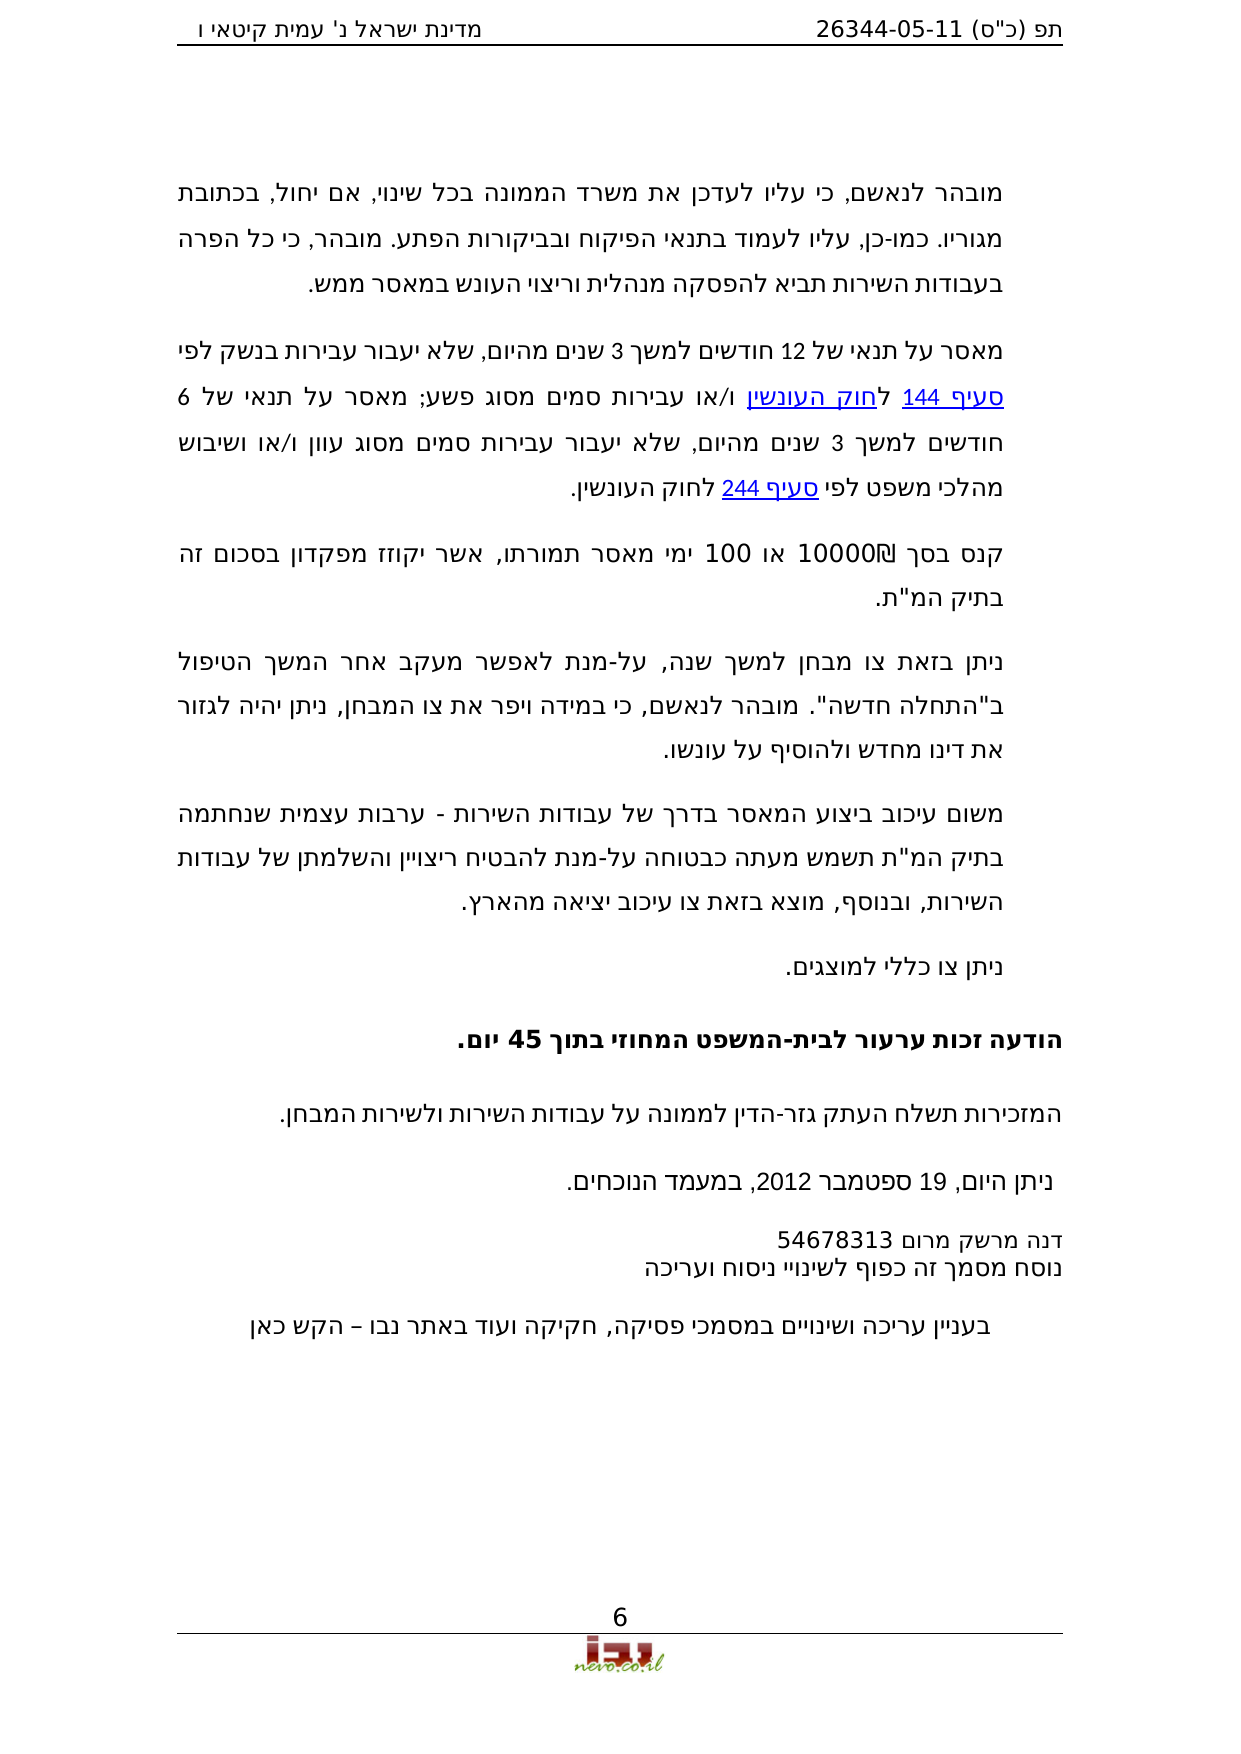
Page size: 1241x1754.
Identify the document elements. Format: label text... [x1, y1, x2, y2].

text דנה מרשק מרום 54678313 [177, 1227, 1063, 1253]
text מאסר על תנאי של 12 חודשים למשך 3 שנים מהיום, שלא יעבור עבירות בנשק לפי סעיף 144 לחוק העונשין ו/או עבירות סמים מסוג פשע; מאסר על תנאי של 6 חודשים למשך 3 שנים מהיום, שלא יעבור עבירות סמים מסוג עוון ו/או ושיבוש מהלכי משפט לפי סעיף 244 לחוק העונשין. [177, 335, 1063, 503]
text קנס בסך 10000₪ או 100 ימי מאסר תמורתו, אשר יקוזז מפקדון בסכום זה בתיק המ"ת. [177, 539, 1004, 612]
text בעניין עריכה ושינויים במסמכי פסיקה, חקיקה ועוד באתר נבו – הקש כאן [177, 1311, 1063, 1341]
text ניתן בזאת צו מבחן למשך שנה, על-מנת לאפשר מעקב אחר המשך הטיפול ב"התחלה חדשה". מובהר לנאשם, כי במידה ויפר את צו המבחן, ניתן יהיה לגזור את דינו מחדש ולהוסיף על עונשו. [177, 647, 1004, 764]
text הודעה זכות ערעור לבית-המשפט המחוזי בתוך 45 יום. [177, 1025, 1063, 1054]
text המזכירות תשלח העתק גזר-הדין לממונה על עבודות השירות ולשירות המבחן. [177, 1098, 1063, 1128]
text 54678313ניתן היום, 19 ספטמבר 2012, במעמד הנוכחים. [177, 1167, 1063, 1196]
text משום עיכוב ביצוע המאסר בדרך של עבודות השירות - ערבות עצמית שנחתמה בתיק המ"ת תשמש מעתה כבטוחה על-מנת להבטיח ריצויין והשלמתן של עבודות השירות, ובנוסף, מוצא בזאת צו עיכוב יציאה מהארץ. [177, 800, 1004, 917]
text מובהר לנאשם, כי עליו לעדכן את משרד הממונה בכל שינוי, אם יחול, בכתובת מגוריו. כמו-כן, עליו לעמוד בתנאי הפיקוח ובביקורות הפתע. מובהר, כי כל הפרה בעבודות השירות תביא להפסקה מנהלית וריצוי העונש במאסר ממש. [177, 177, 1063, 299]
text ניתן צו כללי למוצגים. [177, 952, 1004, 981]
picture [574, 1635, 666, 1673]
text נוסח מסמך זה כפוף לשינויי ניסוח ועריכה [177, 1253, 1063, 1283]
